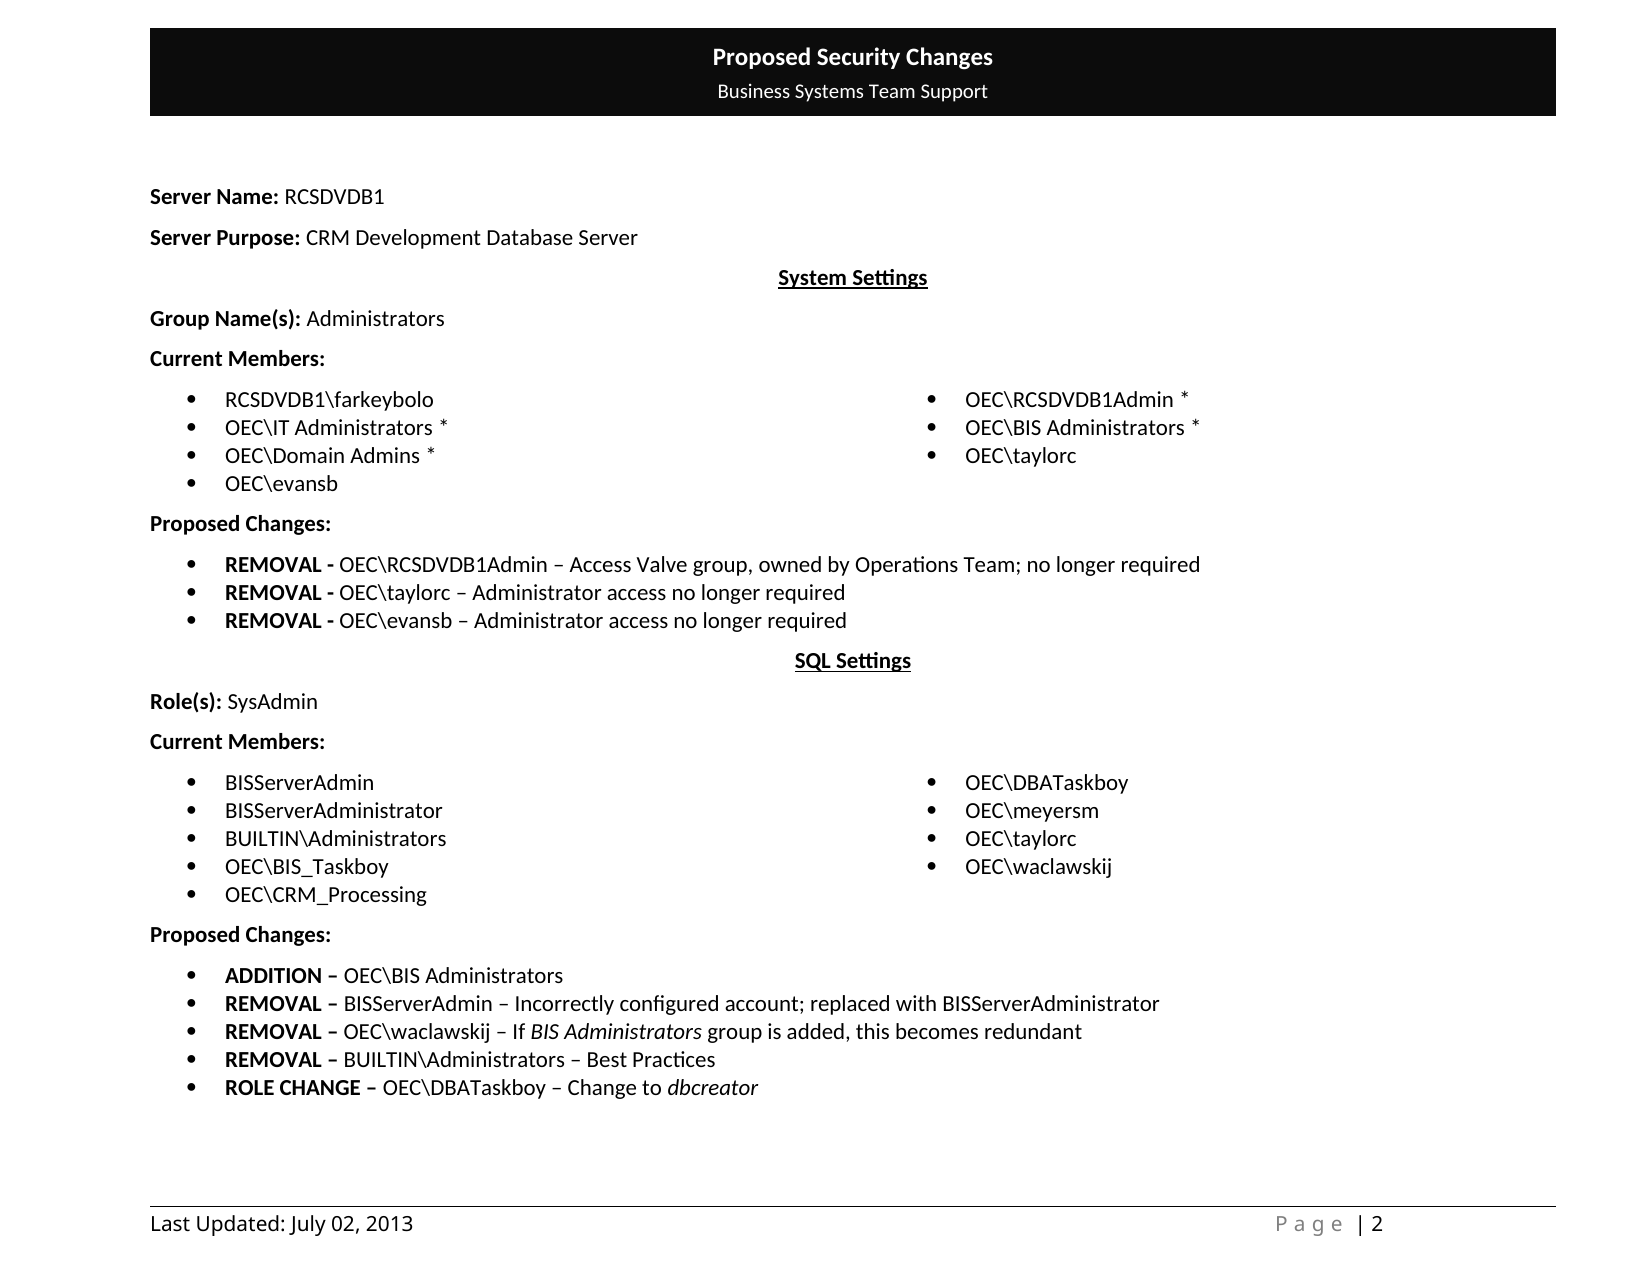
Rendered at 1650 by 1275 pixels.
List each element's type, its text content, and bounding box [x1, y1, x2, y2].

list REMOVAL – BUILTIN\Administrators – Best Practices [187, 1045, 1556, 1073]
text Proposed Changes: [150, 509, 1556, 537]
list REMOVAL – BISServerAdmin – Incorrectly configured account; replaced with BISServerAdministrator [187, 989, 1556, 1017]
list OEC\BIS Administrators * [928, 413, 1556, 441]
list OEC\RCSDVDB1Admin * [928, 385, 1556, 413]
list RCSDVDB1\farkeybolo [187, 385, 815, 413]
list BISServerAdministrator [187, 796, 815, 824]
list OEC\taylorc [928, 441, 1556, 469]
list OEC\Domain Admins * [187, 441, 815, 469]
list OEC\waclawskij [928, 852, 1556, 880]
list OEC\DBATaskboy [928, 768, 1556, 796]
list OEC\evansb [187, 469, 815, 497]
list OEC\taylorc [928, 824, 1556, 852]
list REMOVAL - OEC\taylorc – Administrator access no longer required [187, 578, 1556, 606]
list OEC\IT Administrators * [187, 413, 815, 441]
list BISServerAdmin [187, 768, 815, 796]
text Server Name: RCSDVDB1 [150, 182, 1556, 210]
text Group Name(s): Administrators [150, 304, 1556, 332]
list OEC\BIS_Taskboy [187, 852, 815, 880]
list ADDITION – OEC\BIS Administrators [187, 961, 1556, 989]
text Current Members: [150, 344, 1556, 372]
list OEC\CRM_Processing [187, 880, 815, 908]
text System Settings [150, 263, 1556, 291]
list OEC\meyersm [928, 796, 1556, 824]
list ROLE CHANGE – OEC\DBATaskboy – Change to dbcreator [187, 1073, 1556, 1101]
list REMOVAL - OEC\RCSDVDB1Admin – Access Valve group, owned by Operations Team; no longer required [187, 550, 1556, 578]
list REMOVAL - OEC\evansb – Administrator access no longer required [187, 606, 1556, 634]
text SQL Settings [150, 646, 1556, 674]
text Server Purpose: CRM Development Database Server [150, 223, 1556, 251]
text Current Members: [150, 727, 1556, 755]
text Proposed Changes: [150, 921, 1556, 948]
list BUILTIN\Administrators [187, 824, 815, 852]
list REMOVAL – OEC\waclawskij – If BIS Administrators group is added, this becomes redundant [187, 1017, 1556, 1045]
text Role(s): SysAdmin [150, 687, 1556, 715]
